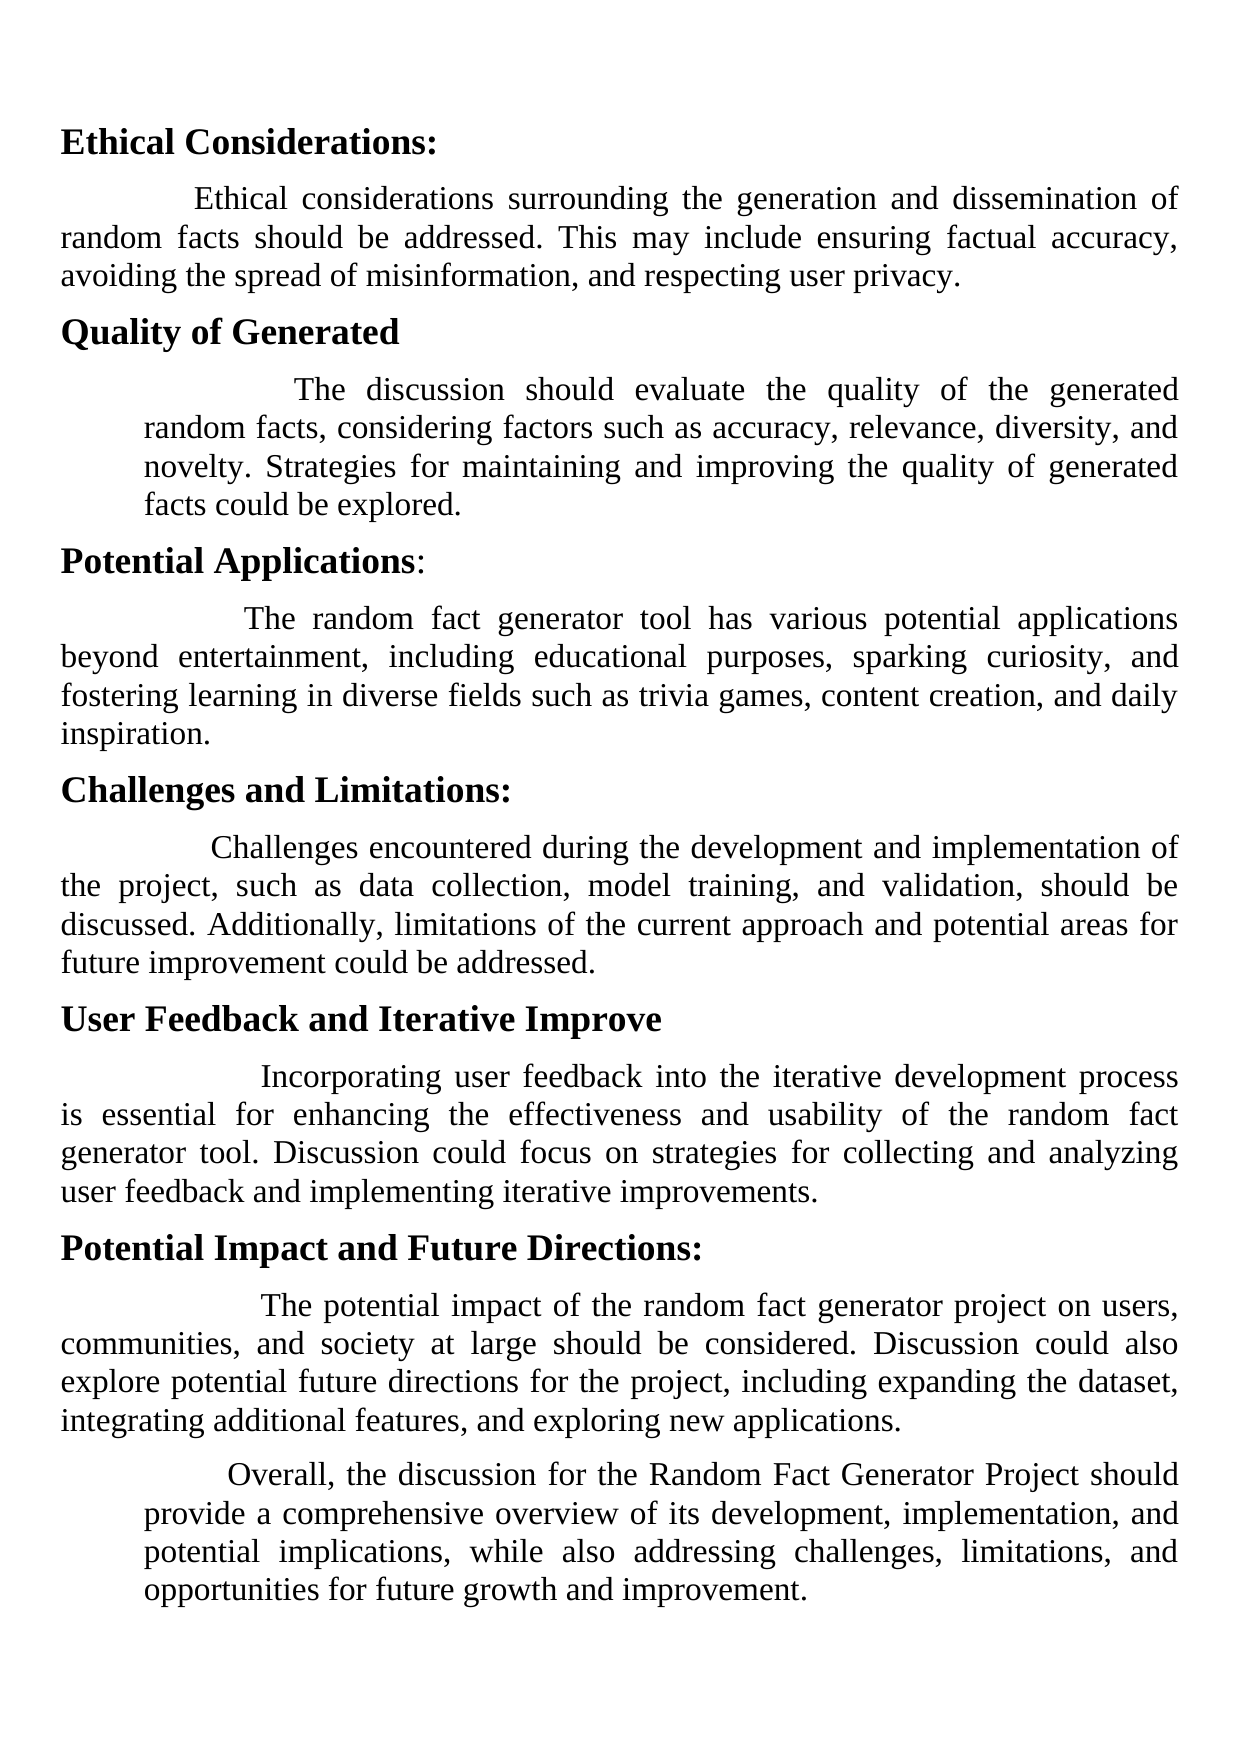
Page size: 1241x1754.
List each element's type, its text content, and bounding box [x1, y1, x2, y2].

subtitle Potential Applications: [60, 539, 1180, 582]
subtitle The random fact generator tool has various potential applications beyond entertainment, including educational purposes, sparking curiosity, and fostering learning in diverse fields such as trivia games, content creation, and daily inspiration. [60, 598, 1180, 751]
subtitle The potential impact of the random fact generator project on users, communities, and society at large should be considered. Discussion could also explore potential future directions for the project, including expanding the dataset, integrating additional features, and exploring new applications. [60, 1285, 1180, 1438]
subtitle Incorporating user feedback into the iterative development process is essential for enhancing the effectiveness and usability of the random fact generator tool. Discussion could focus on strategies for collecting and analyzing user feedback and implementing iterative improvements. [60, 1056, 1180, 1209]
subtitle Potential Impact and Future Directions: [60, 1226, 1180, 1269]
subtitle Overall, the discussion for the Random Fact Generator Project should provide a comprehensive overview of its development, implementation, and potential implications, while also addressing challenges, limitations, and opportunities for future growth and improvement. [144, 1454, 1180, 1608]
subtitle The discussion should evaluate the quality of the generated random facts, considering factors such as accuracy, relevance, diversity, and novelty. Strategies for maintaining and improving the quality of generated facts could be explored. [144, 369, 1180, 522]
subtitle Quality of Generated [60, 310, 1180, 353]
subtitle Ethical Considerations: [60, 119, 1180, 162]
subtitle Ethical considerations surrounding the generation and dissemination of random facts should be addressed. This may include ensuring factual accuracy, avoiding the spread of misinformation, and respecting user privacy. [60, 178, 1180, 293]
subtitle User Feedback and Iterative Improve [60, 997, 1180, 1040]
subtitle Challenges encountered during the development and implementation of the project, such as data collection, model training, and validation, should be discussed. Additionally, limitations of the current approach and potential areas for future improvement could be addressed. [60, 827, 1180, 980]
subtitle Challenges and Limitations: [60, 768, 1180, 811]
